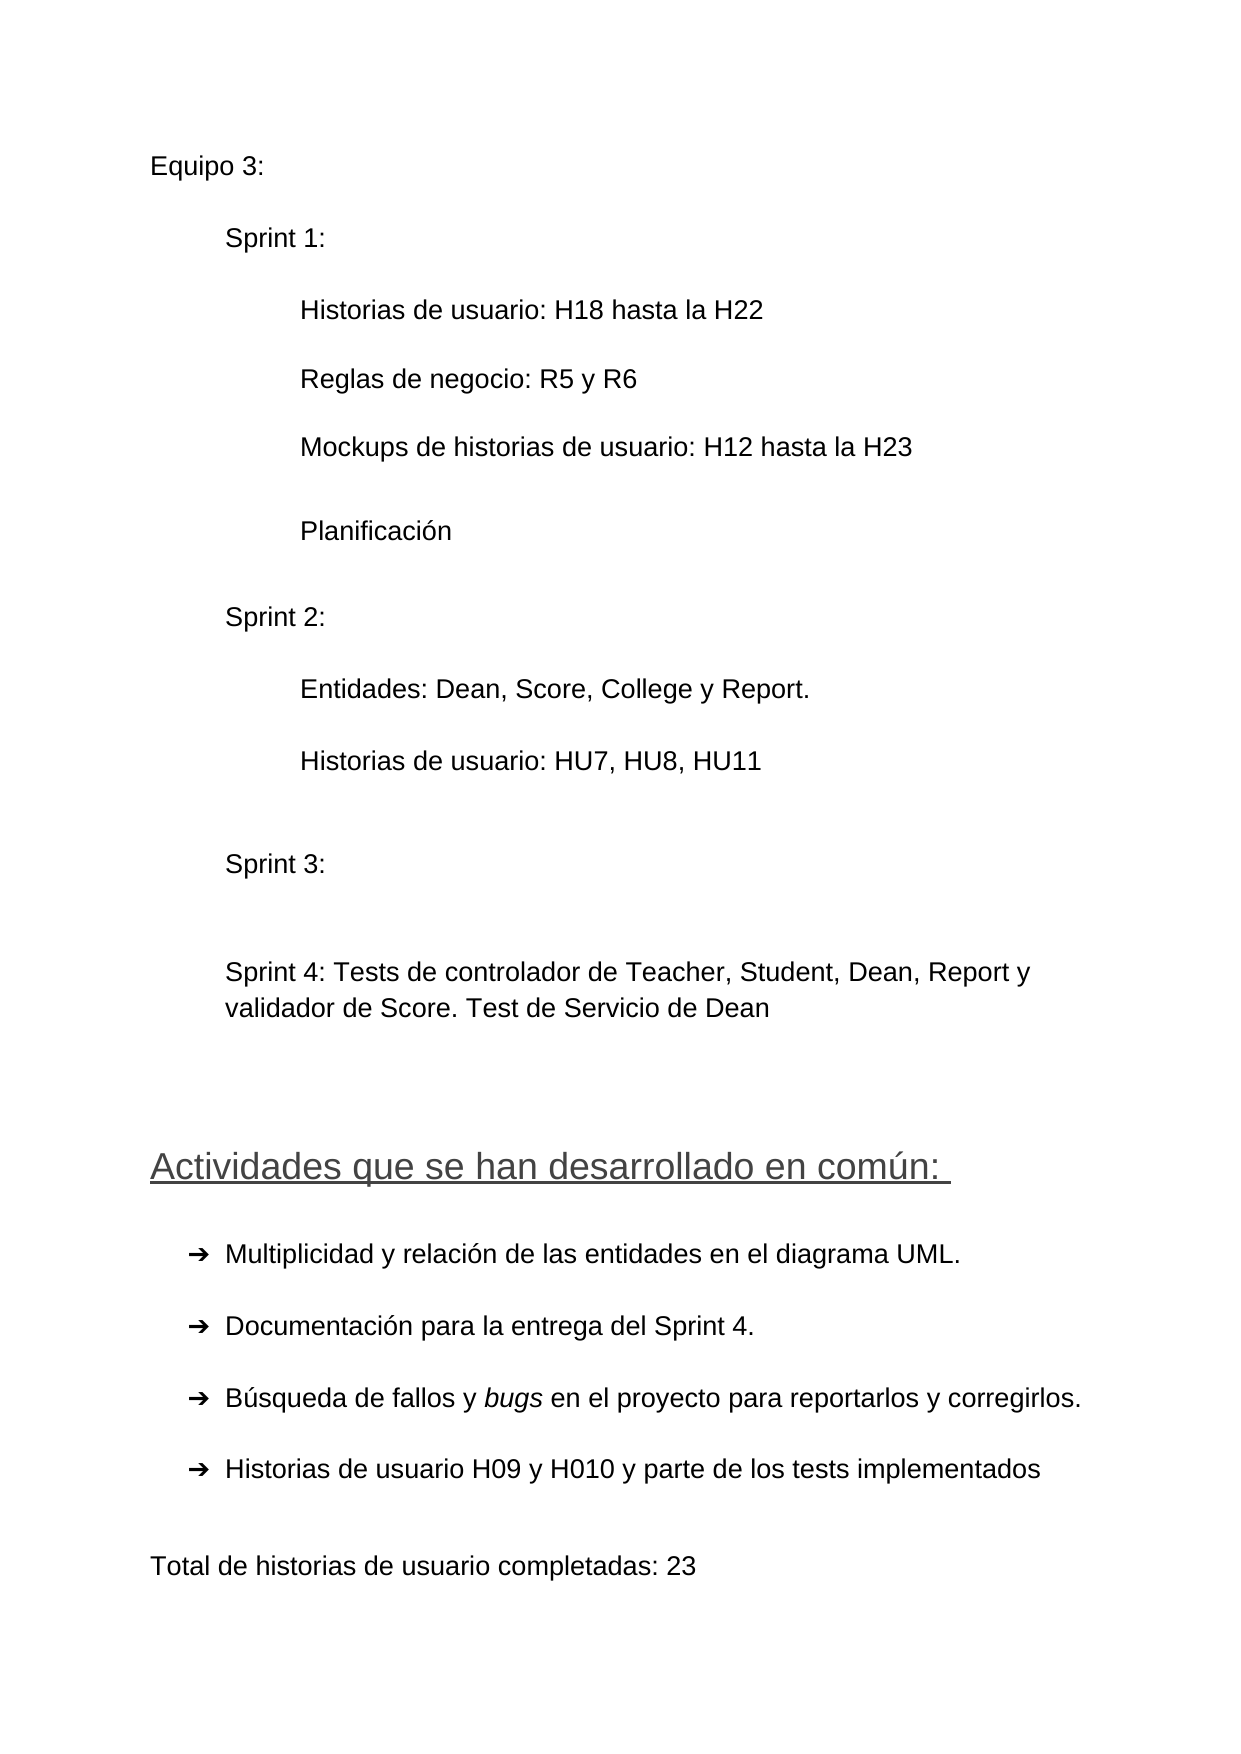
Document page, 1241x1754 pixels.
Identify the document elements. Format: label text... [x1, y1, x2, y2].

subtitle Actividades que se han desarrollado en común: [150, 1144, 1090, 1187]
list Multiplicidad y relación de las entidades en el diagrama UML. [187, 1238, 1090, 1269]
text Sprint 4: Tests de controlador de Teacher, Student, Dean, Report y validador de Score. Test de Servicio de Dean [225, 956, 1090, 1023]
text Mockups de historias de usuario: H12 hasta la H23 [225, 431, 1090, 462]
text Reglas de negocio: R5 y R6 [225, 363, 1090, 395]
list Historias de usuario H09 y H010 y parte de los tests implementados [187, 1453, 1090, 1485]
text Sprint 2: [150, 601, 1090, 633]
list Documentación para la entrega del Sprint 4. [187, 1310, 1090, 1341]
text Sprint 3: [150, 848, 1090, 879]
text Equipo 3: [150, 150, 1090, 181]
text Historias de usuario: HU7, HU8, HU11 [150, 745, 1090, 776]
text Historias de usuario: H18 hasta la H22 [225, 294, 1090, 325]
list Búsqueda de fallos y bugs en el proyecto para reportarlos y corregirlos. [187, 1382, 1090, 1413]
text Total de historias de usuario completadas: 23 [150, 1550, 1090, 1581]
text Entidades: Dean, Score, College y Report. [150, 673, 1090, 704]
text Sprint 1: [150, 222, 1090, 253]
text Planificación [225, 515, 1090, 546]
